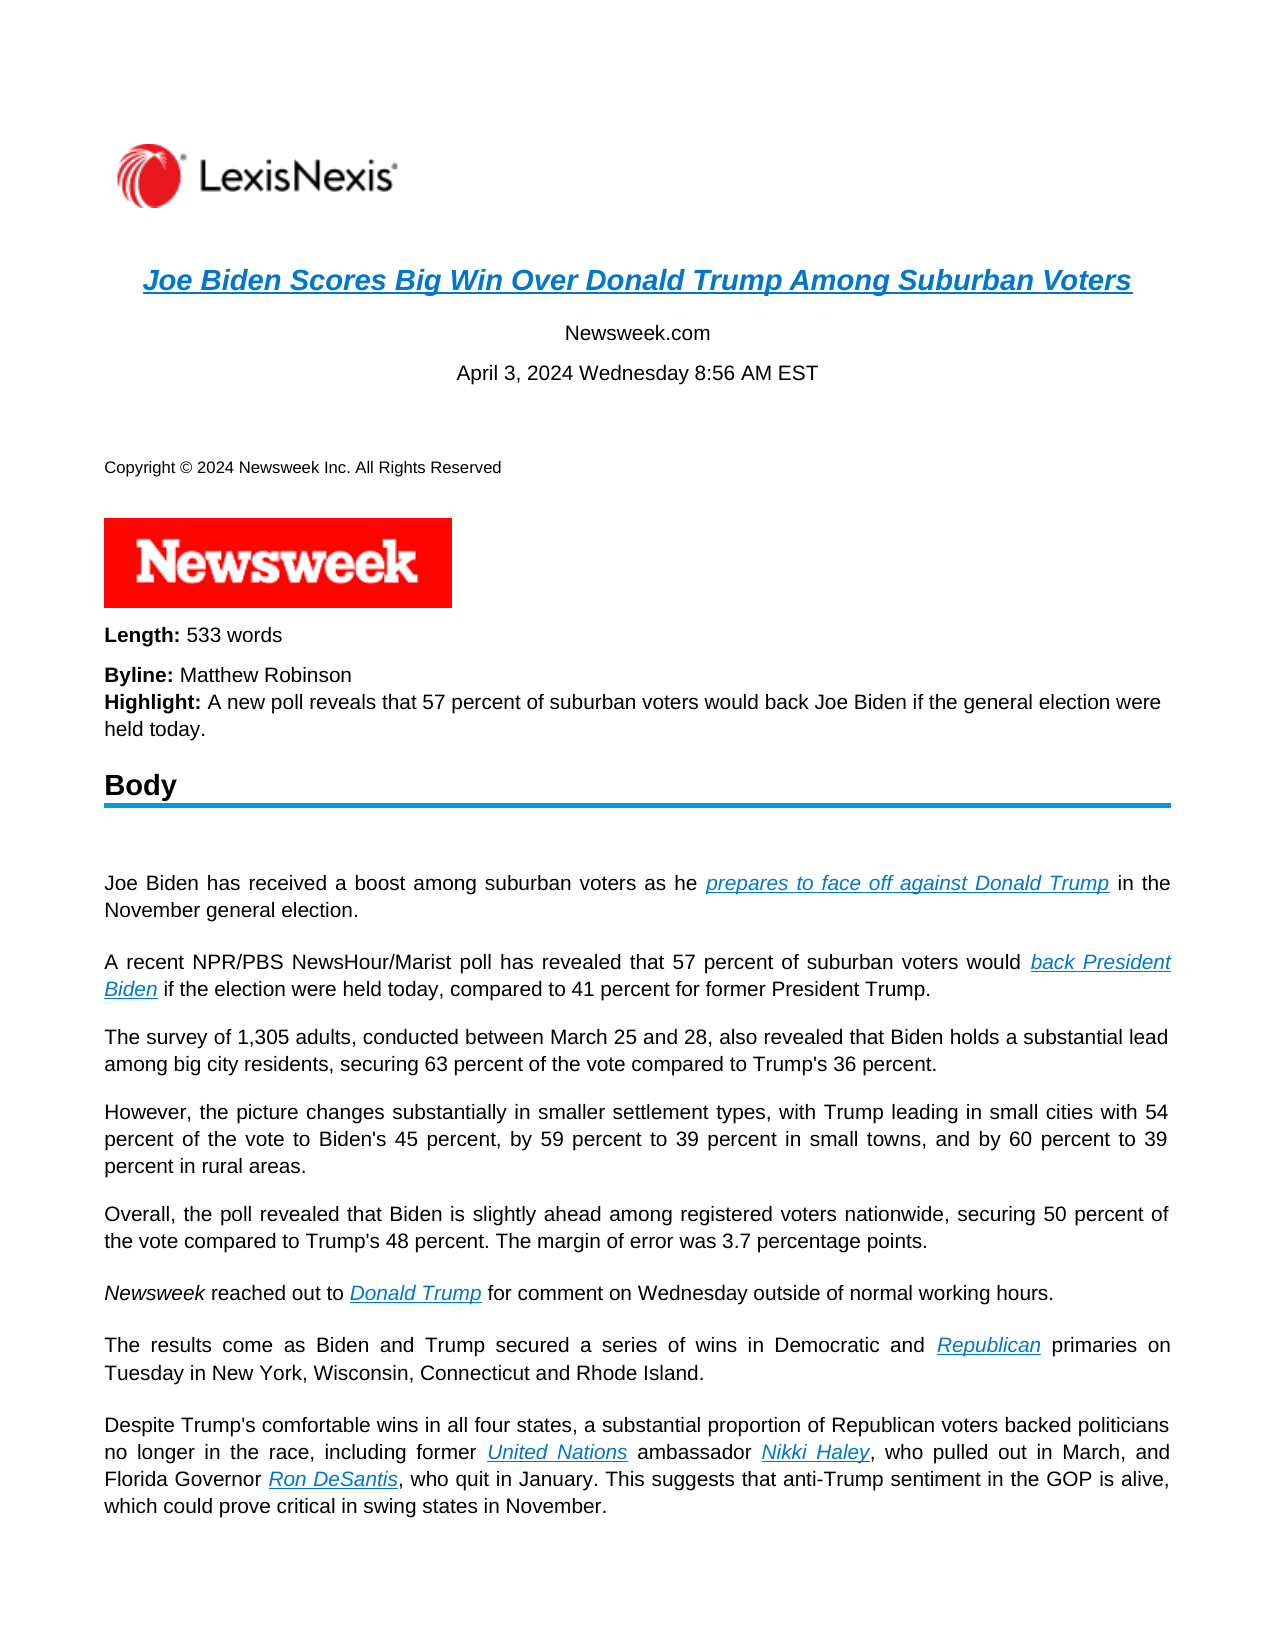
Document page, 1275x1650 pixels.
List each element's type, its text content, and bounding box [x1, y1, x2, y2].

picture [104, 144, 412, 208]
text Copyright © 2024 Newsweek Inc. All Rights Reserved [104, 426, 1171, 477]
text April 3, 2024 Wednesday 8:56 AM EST [104, 357, 1171, 384]
text Highlight: A new poll reveals that 57 percent of suburban voters would back Joe Biden if the general election were held today. [104, 687, 1171, 741]
text Joe Biden has received a boost among suburban voters as he prepares to face off against Donald Trump in the November general election. [104, 868, 1171, 922]
text Body [104, 766, 1171, 801]
text Newsweek reached out to Donald Trump for comment on Wednesday outside of normal working hours. [104, 1278, 1171, 1305]
text A recent NPR/PBS NewsHour/Marist poll has revealed that 57 percent of suburban voters would back President Biden if the election were held today, compared to 41 percent for former President Trump. [104, 947, 1171, 1001]
text Byline: Matthew Robinson [104, 660, 1171, 687]
text Overall, the poll revealed that Biden is slightly ahead among registered voters nationwide, securing 50 percent of the vote compared to Trump's 48 percent. The margin of error was 3.7 percentage points. [104, 1199, 1171, 1253]
text However, the picture changes substantially in smaller settlement types, with Trump leading in small cities with 54 percent of the vote to Biden's 45 percent, by 59 percent to 39 percent in small towns, and by 60 percent to 39 percent in rural areas. [104, 1097, 1171, 1178]
subtitle Joe Biden Scores Big Win Over Donald Trump Among Suburban Voters [104, 261, 1171, 297]
text Despite Trump's comfortable wins in all four states, a substantial proportion of Republican voters backed politicians no longer in the race, including former United Nations ambassador Nikki Haley, who pulled out in March, and Florida Governor Ron DeSantis, who quit in January. This suggests that anti-Trump sentiment in the GOP is alive, which could prove critical in swing states in November. [104, 1409, 1171, 1518]
text The survey of 1,305 adults, conducted between March 25 and 28, also revealed that Biden holds a substantial lead among big city residents, securing 63 percent of the vote compared to Trump's 36 percent. [104, 1022, 1171, 1076]
picture [104, 518, 452, 608]
text The results come as Biden and Trump secured a series of wins in Democratic and Republican primaries on Tuesday in New York, Wisconsin, Connecticut and Rhode Island. [104, 1330, 1171, 1384]
text Length: 533 words [104, 620, 1171, 647]
text Newsweek.com [104, 318, 1171, 345]
